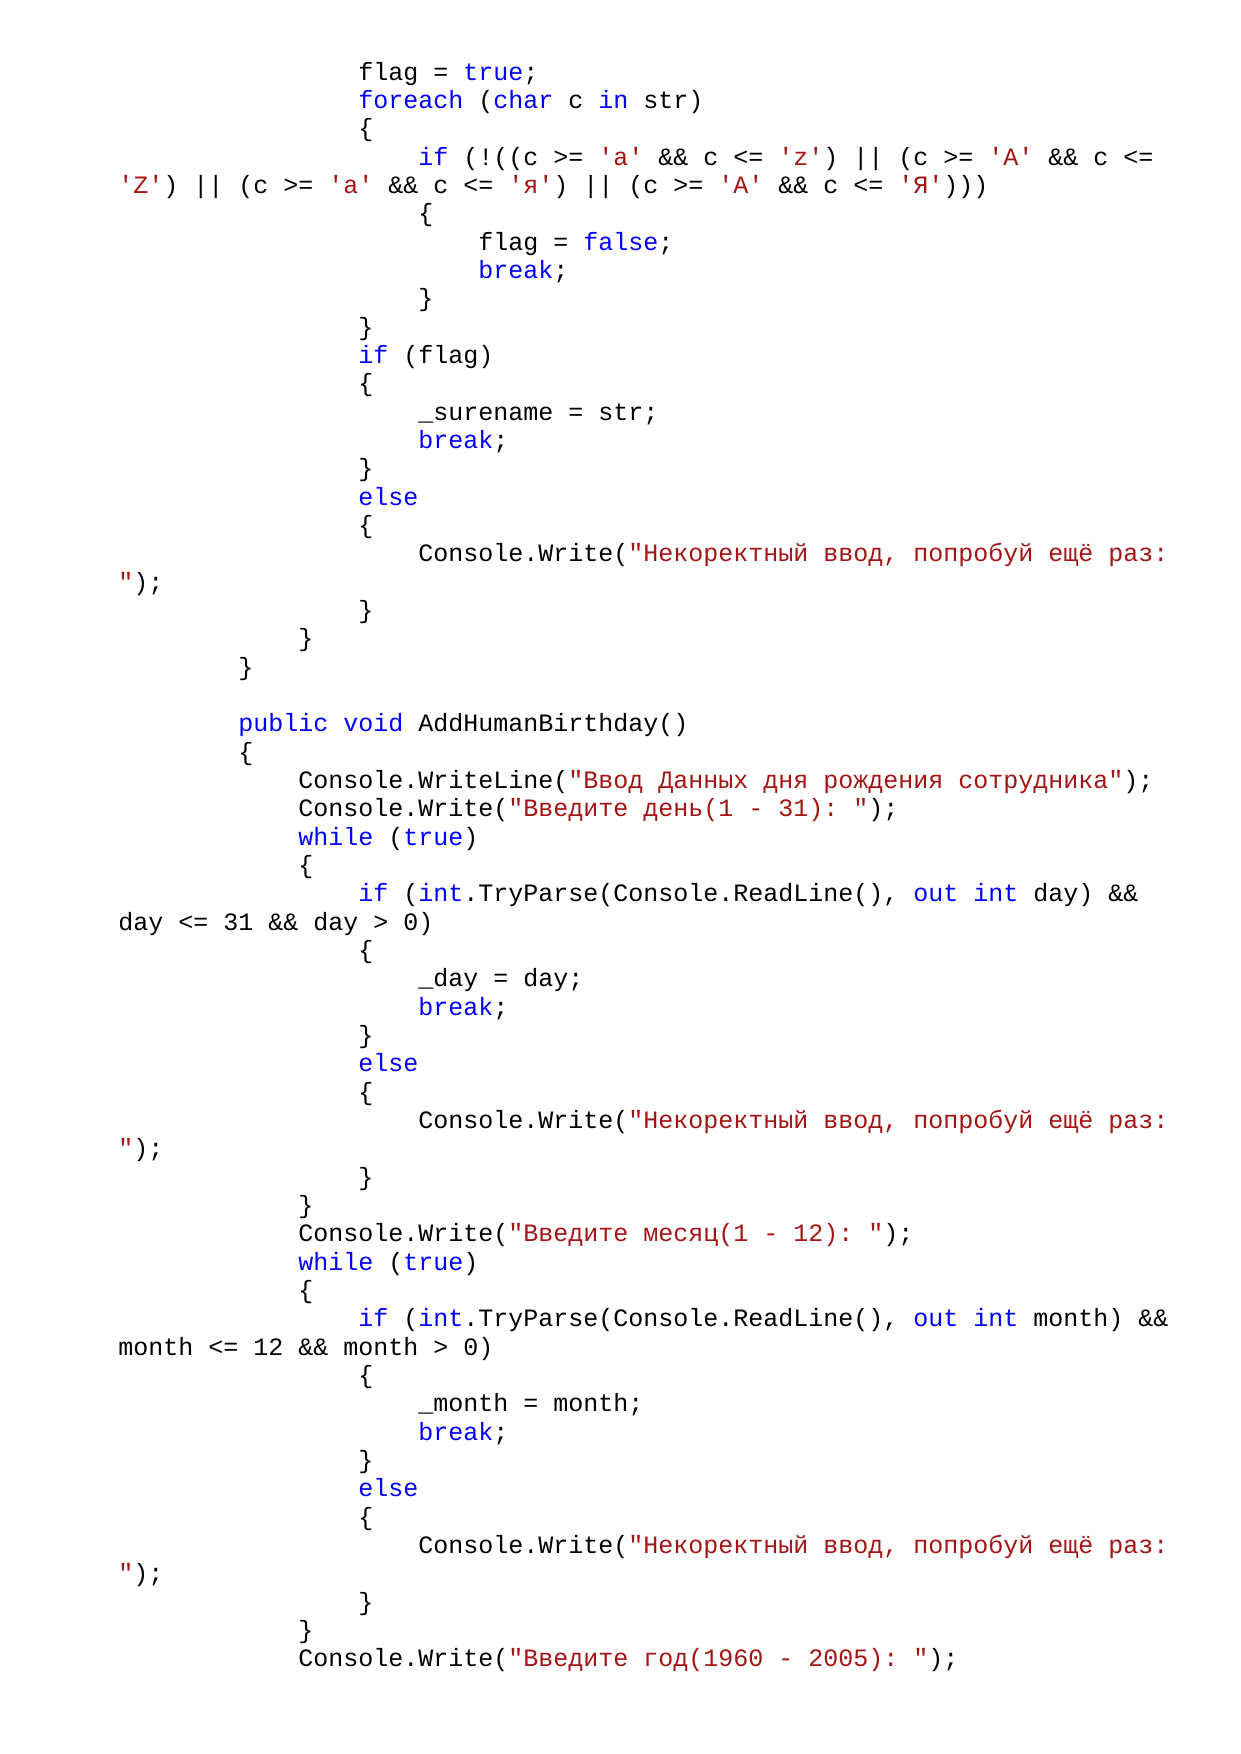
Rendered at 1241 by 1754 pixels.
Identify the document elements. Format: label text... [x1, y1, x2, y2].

text { [118, 1277, 1181, 1306]
text if (int.TryParse(Console.ReadLine(), out int month) && month <= 12 && month > 0) [118, 1306, 1181, 1362]
text { [118, 1079, 1181, 1107]
text } [118, 1022, 1181, 1051]
text else [118, 484, 1181, 512]
text break; [118, 994, 1181, 1022]
text while (true) [118, 1249, 1181, 1277]
text { [118, 371, 1181, 399]
text _day = day; [118, 966, 1181, 994]
text { [118, 512, 1181, 541]
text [118, 1532, 1181, 1589]
text } [118, 1447, 1181, 1476]
text break; [118, 257, 1181, 286]
text Console.Write("Введите месяц(1 - 12): "); [118, 1221, 1181, 1249]
text { [118, 1362, 1181, 1391]
text } [118, 456, 1181, 484]
text Console.Write("Введите год(1960 - 2005): "); [118, 1646, 1181, 1674]
text { [118, 201, 1181, 229]
text Console.Write("Некоректный ввод, попробуй ещё раз: "); [118, 1107, 1181, 1164]
text } [118, 1617, 1181, 1646]
text } [118, 1589, 1181, 1617]
text { [118, 937, 1181, 966]
text else [118, 1051, 1181, 1079]
text } [118, 314, 1181, 342]
text { [118, 739, 1181, 767]
text while (true) [118, 824, 1181, 852]
text Console.WriteLine("Ввод Данных дня рождения сотрудника"); [118, 767, 1181, 796]
text { [118, 852, 1181, 881]
text } [118, 1164, 1181, 1192]
text { [118, 116, 1181, 144]
text flag = true; [118, 59, 1181, 87]
text _surename = str; [118, 399, 1181, 427]
text if (!((c >= 'a' && c <= 'z') || (c >= 'A' && c <= 'Z') || (c >= 'а' && c <= 'я') || (c >= 'А' && c <= 'Я'))) [118, 144, 1181, 201]
text else [118, 1476, 1181, 1504]
text } [118, 597, 1181, 626]
text } [118, 286, 1181, 314]
text if (flag) [118, 342, 1181, 371]
text } [118, 654, 1181, 682]
text if (int.TryParse(Console.ReadLine(), out int day) && day <= 31 && day > 0) [118, 881, 1181, 937]
text } [118, 1192, 1181, 1221]
text public void AddHumanBirthday() [118, 711, 1181, 739]
text Console.Write("Введите день(1 - 31): "); [118, 796, 1181, 824]
text _month = month; [118, 1391, 1181, 1419]
text break; [118, 1419, 1181, 1447]
text foreach (char c in str) [118, 87, 1181, 116]
text flag = false; [118, 229, 1181, 257]
text break; [118, 427, 1181, 456]
text } [118, 626, 1181, 654]
text { [118, 1504, 1181, 1532]
text Console.Write("Некоректный ввод, попробуй ещё раз: "); [118, 541, 1181, 597]
